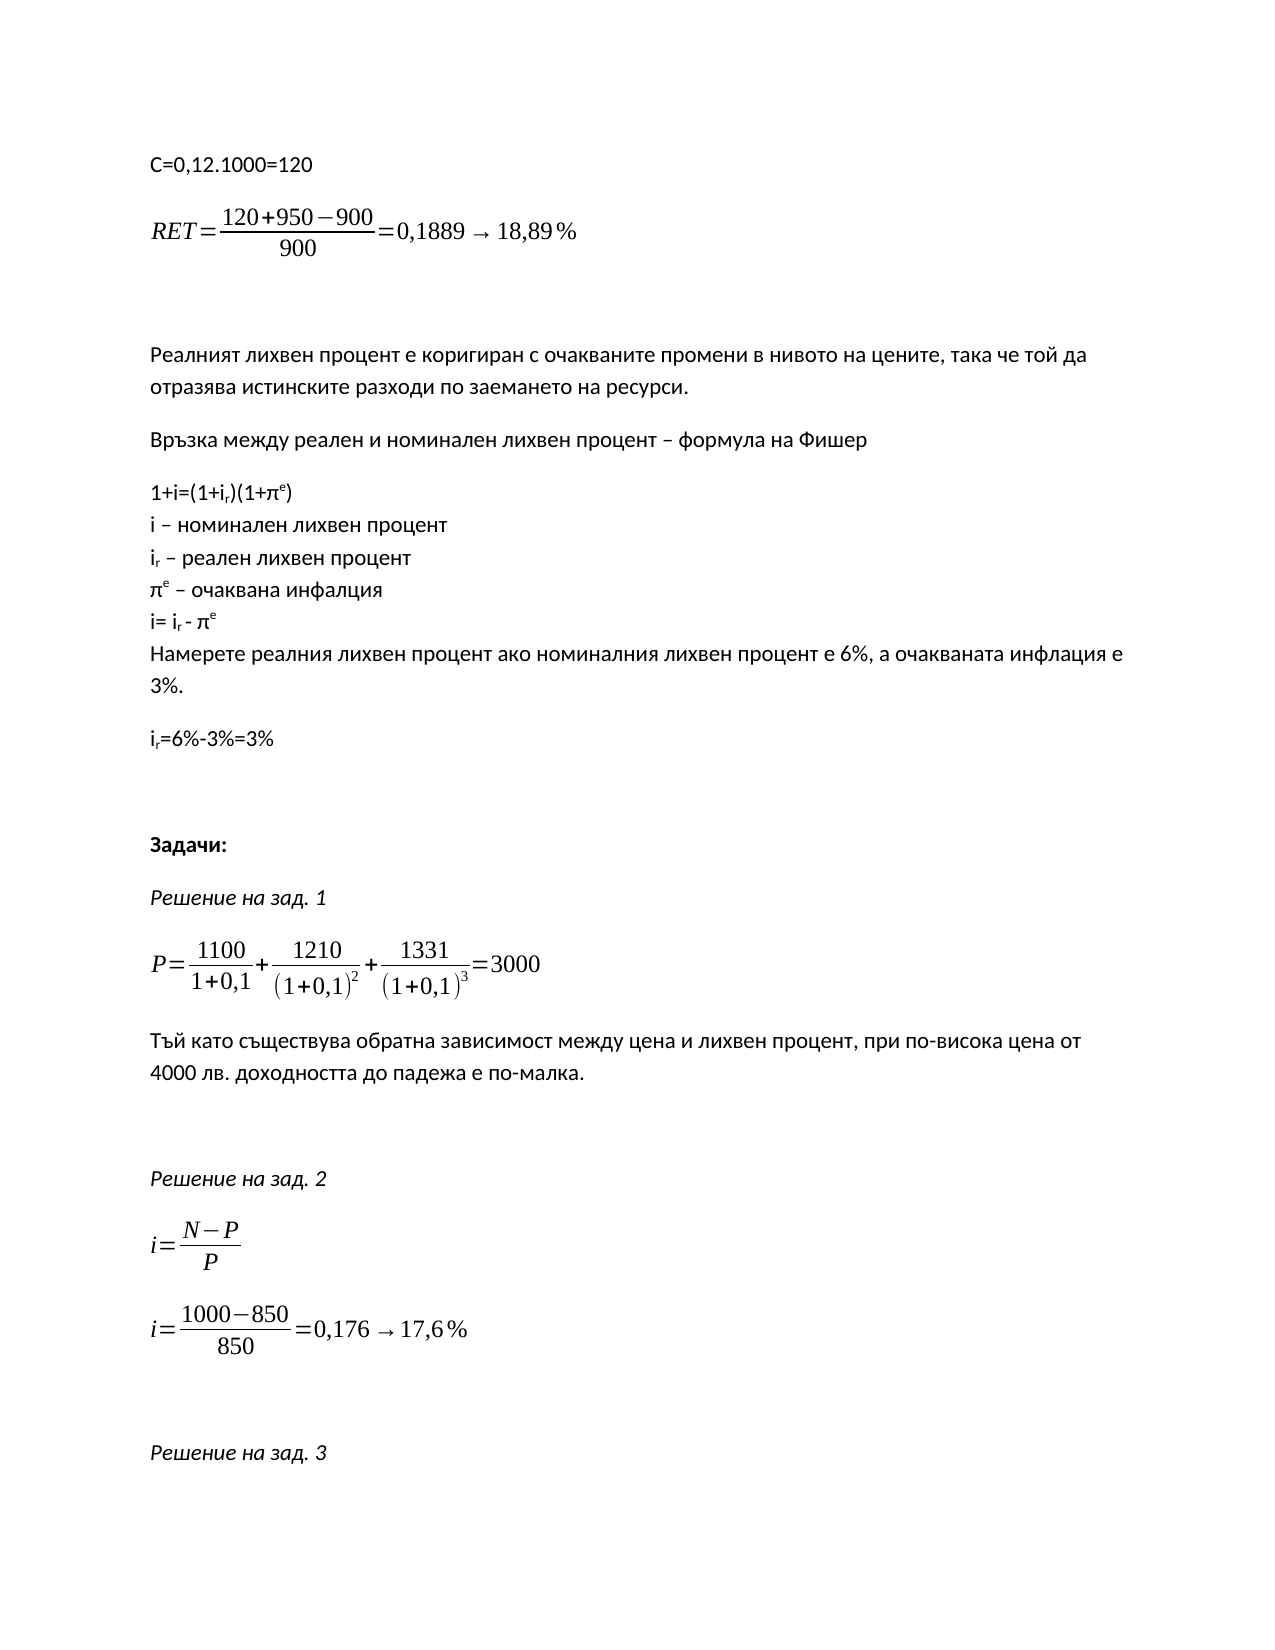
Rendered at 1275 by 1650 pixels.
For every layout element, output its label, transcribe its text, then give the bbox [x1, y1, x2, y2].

text i – номинален лихвен процент [150, 510, 1125, 538]
text Решение на зад. 1 [150, 883, 1125, 911]
text C=0,12.1000=120 [150, 150, 1125, 178]
text Решение на зад. 2 [150, 1164, 1125, 1192]
text ir=6%-3%=3% [150, 724, 1125, 752]
text 1+i=(1+ir)(1+πe) [150, 478, 1125, 506]
text Тъй като съществува обратна зависимост между цена и лихвен процент, при по-висока цена от 4000 лв. доходността до падежа е по-малка. [150, 1026, 1125, 1086]
text i= ir - πe [150, 607, 1125, 635]
text Задачи: [150, 830, 1125, 858]
text Връзка между реален и номинален лихвен процент – формула на Фишер [150, 425, 1125, 453]
text Реалният лихвен процент е коригиран с очакваните промени в нивото на цените, така че той да отразява истинските разходи по заемането на ресурси. [150, 340, 1125, 400]
text Решение на зад. 3 [150, 1438, 1125, 1466]
text ir – реален лихвен процент [150, 543, 1125, 571]
text πe – очаквана инфалция [150, 575, 1125, 603]
text Намерете реалния лихвен процент ако номиналния лихвен процент е 6%, а очакваната инфлация е 3%. [150, 639, 1125, 699]
